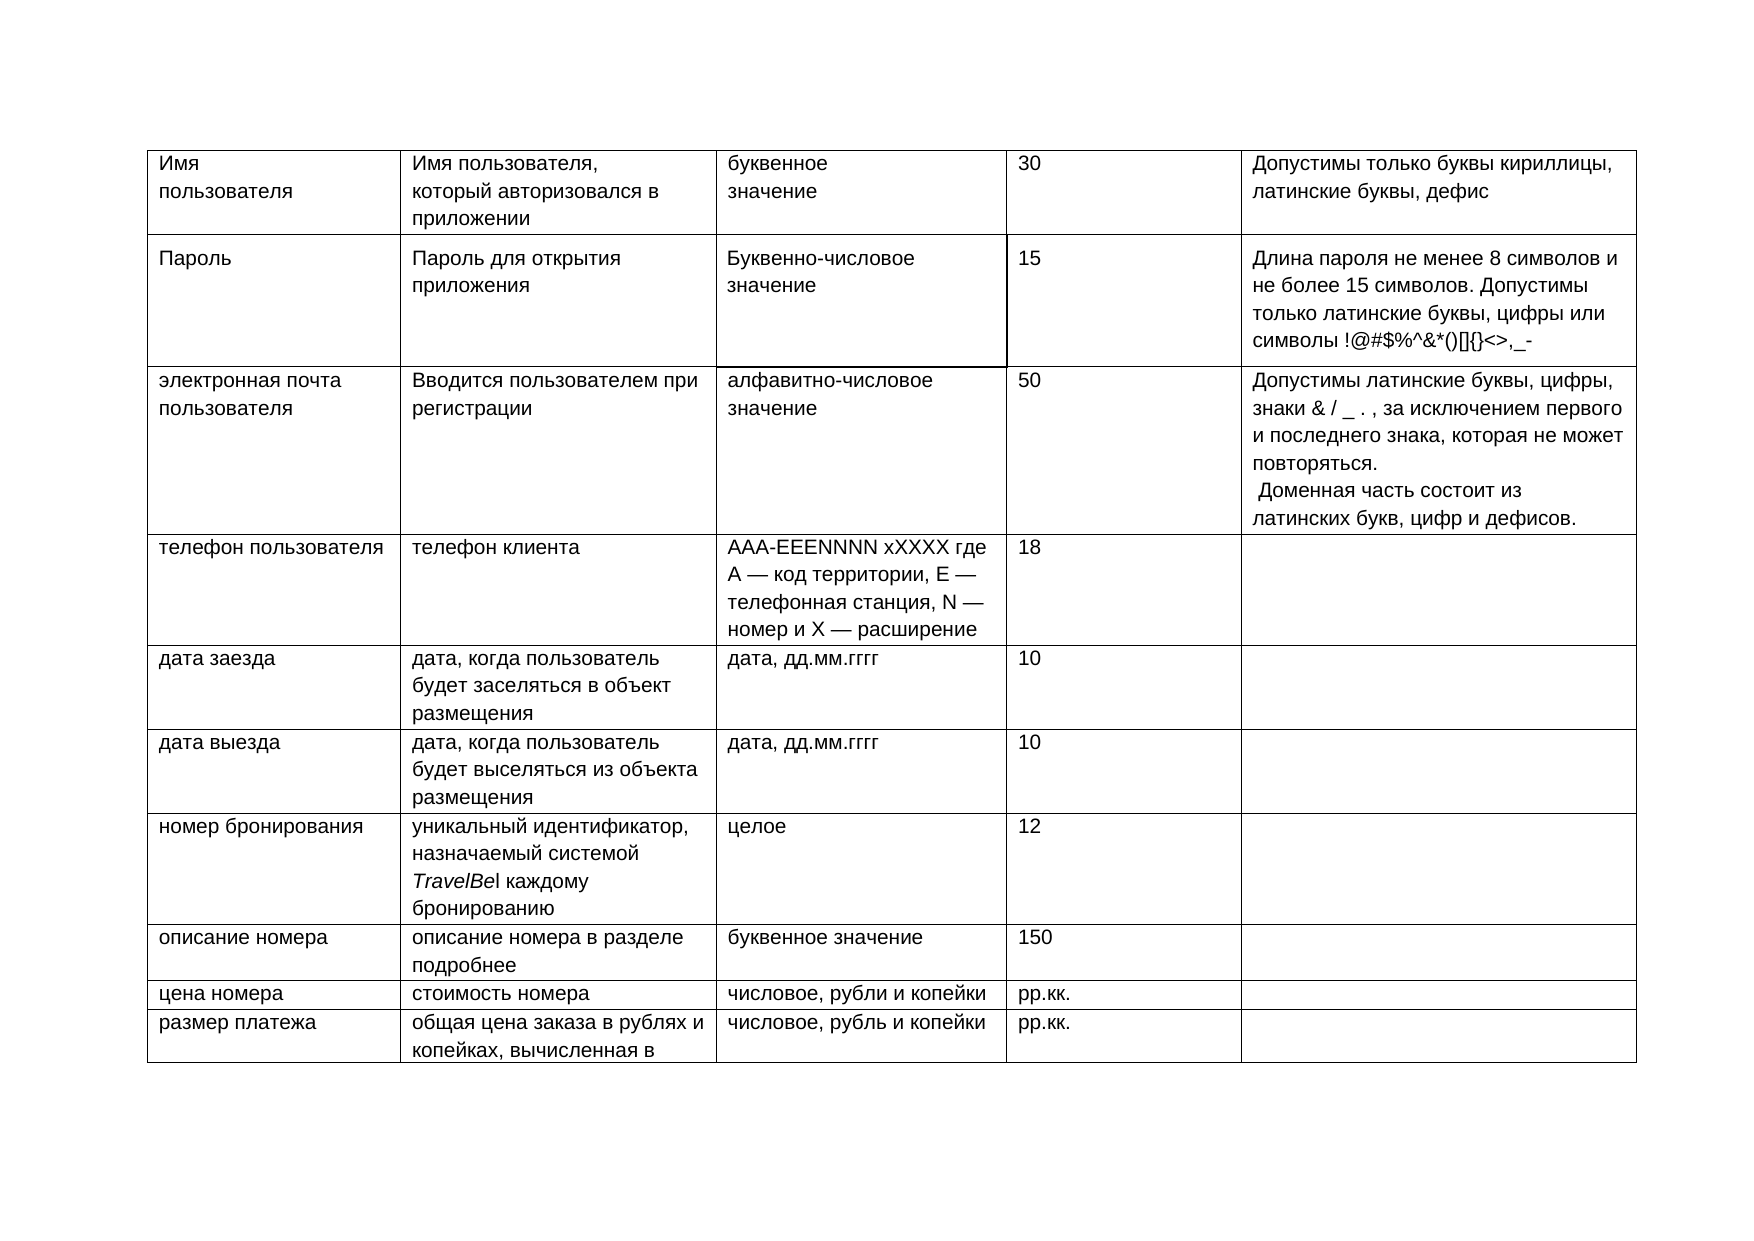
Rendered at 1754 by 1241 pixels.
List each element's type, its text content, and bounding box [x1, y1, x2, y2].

table_cell 15 [1008, 235, 1241, 366]
table_cell цена номера [148, 981, 400, 1009]
table_cell 150 [1007, 925, 1241, 980]
table_cell числовое, рубли и копейки [717, 981, 1006, 1009]
table_cell [1242, 814, 1636, 924]
table_cell алфавитно-числовое значение [717, 368, 1006, 533]
table_cell Пароль [148, 235, 400, 366]
table_cell буквенное значение [717, 151, 1006, 234]
table_cell рр.кк. [1007, 981, 1241, 1009]
table_cell 30 [1007, 151, 1241, 234]
table_cell номер бронирования [148, 814, 400, 924]
table_cell телефон пользователя [148, 535, 400, 645]
table_cell Пароль для открытия приложения [401, 235, 716, 366]
table_cell Имя пользователя, который авторизовался в приложении [401, 151, 716, 234]
table_cell Длина пароля не менее 8 символов и не более 15 символов. Допустимы только латинские буквы, цифры или символы !@#$%^&*()[]{}<>,_- [1242, 235, 1636, 366]
table_cell дата, дд.мм.гггг [717, 646, 1006, 729]
table_cell описание номера [148, 925, 400, 980]
table_cell уникальный идентификатор, назначаемый системой TravelBel каждому бронированию [401, 814, 716, 924]
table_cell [717, 1010, 1006, 1062]
table_cell дата выезда [148, 730, 400, 812]
table_cell [1242, 925, 1636, 980]
table_cell дата, когда пользователь будет выселяться из объекта размещения [401, 730, 716, 812]
table_cell дата, дд.мм.гггг [717, 730, 1006, 812]
table_cell [1242, 1010, 1636, 1062]
table_cell Буквенно-числовое значение [717, 235, 1006, 366]
table_cell Допустимы только буквы кириллицы, латинские буквы, дефис [1242, 151, 1636, 234]
table_cell 12 [1007, 814, 1241, 924]
table_cell [1242, 981, 1636, 1009]
table_cell Вводится пользователем при регистрации [401, 367, 716, 533]
table_cell стоимость номера [401, 981, 716, 1009]
table_cell Имя пользователя [148, 151, 400, 234]
table_cell рр.кк. [1007, 1010, 1241, 1062]
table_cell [401, 1010, 716, 1062]
table_cell буквенное значение [717, 925, 1006, 980]
table_cell дата заезда [148, 646, 400, 729]
table_cell описание номера в разделе подробнее [401, 925, 716, 980]
table_cell дата, когда пользователь будет заселяться в объект размещения [401, 646, 716, 729]
table_cell 18 [1007, 535, 1241, 645]
table_cell 10 [1007, 730, 1241, 812]
table_cell телефон клиента [401, 535, 716, 645]
table_cell [1242, 646, 1636, 729]
table_cell [1242, 730, 1636, 812]
table_cell [1242, 535, 1636, 645]
table_cell 50 [1007, 367, 1241, 533]
table_cell электронная почта пользователя [148, 367, 400, 533]
table_cell целое [717, 814, 1006, 924]
table_cell 10 [1007, 646, 1241, 729]
table_cell AAA-EEENNNN xXXXX где A — код территории, E — телефонная станция, N — номер и X — расширение [717, 535, 1006, 645]
table_cell размер платежа [148, 1010, 400, 1062]
table_cell Допустимы латинские буквы, цифры, знаки & / _ . , за исключением первого и последнего знака, которая не может повторяться. Доменная часть состоит из латинских букв, цифр и дефисов. [1242, 367, 1636, 533]
